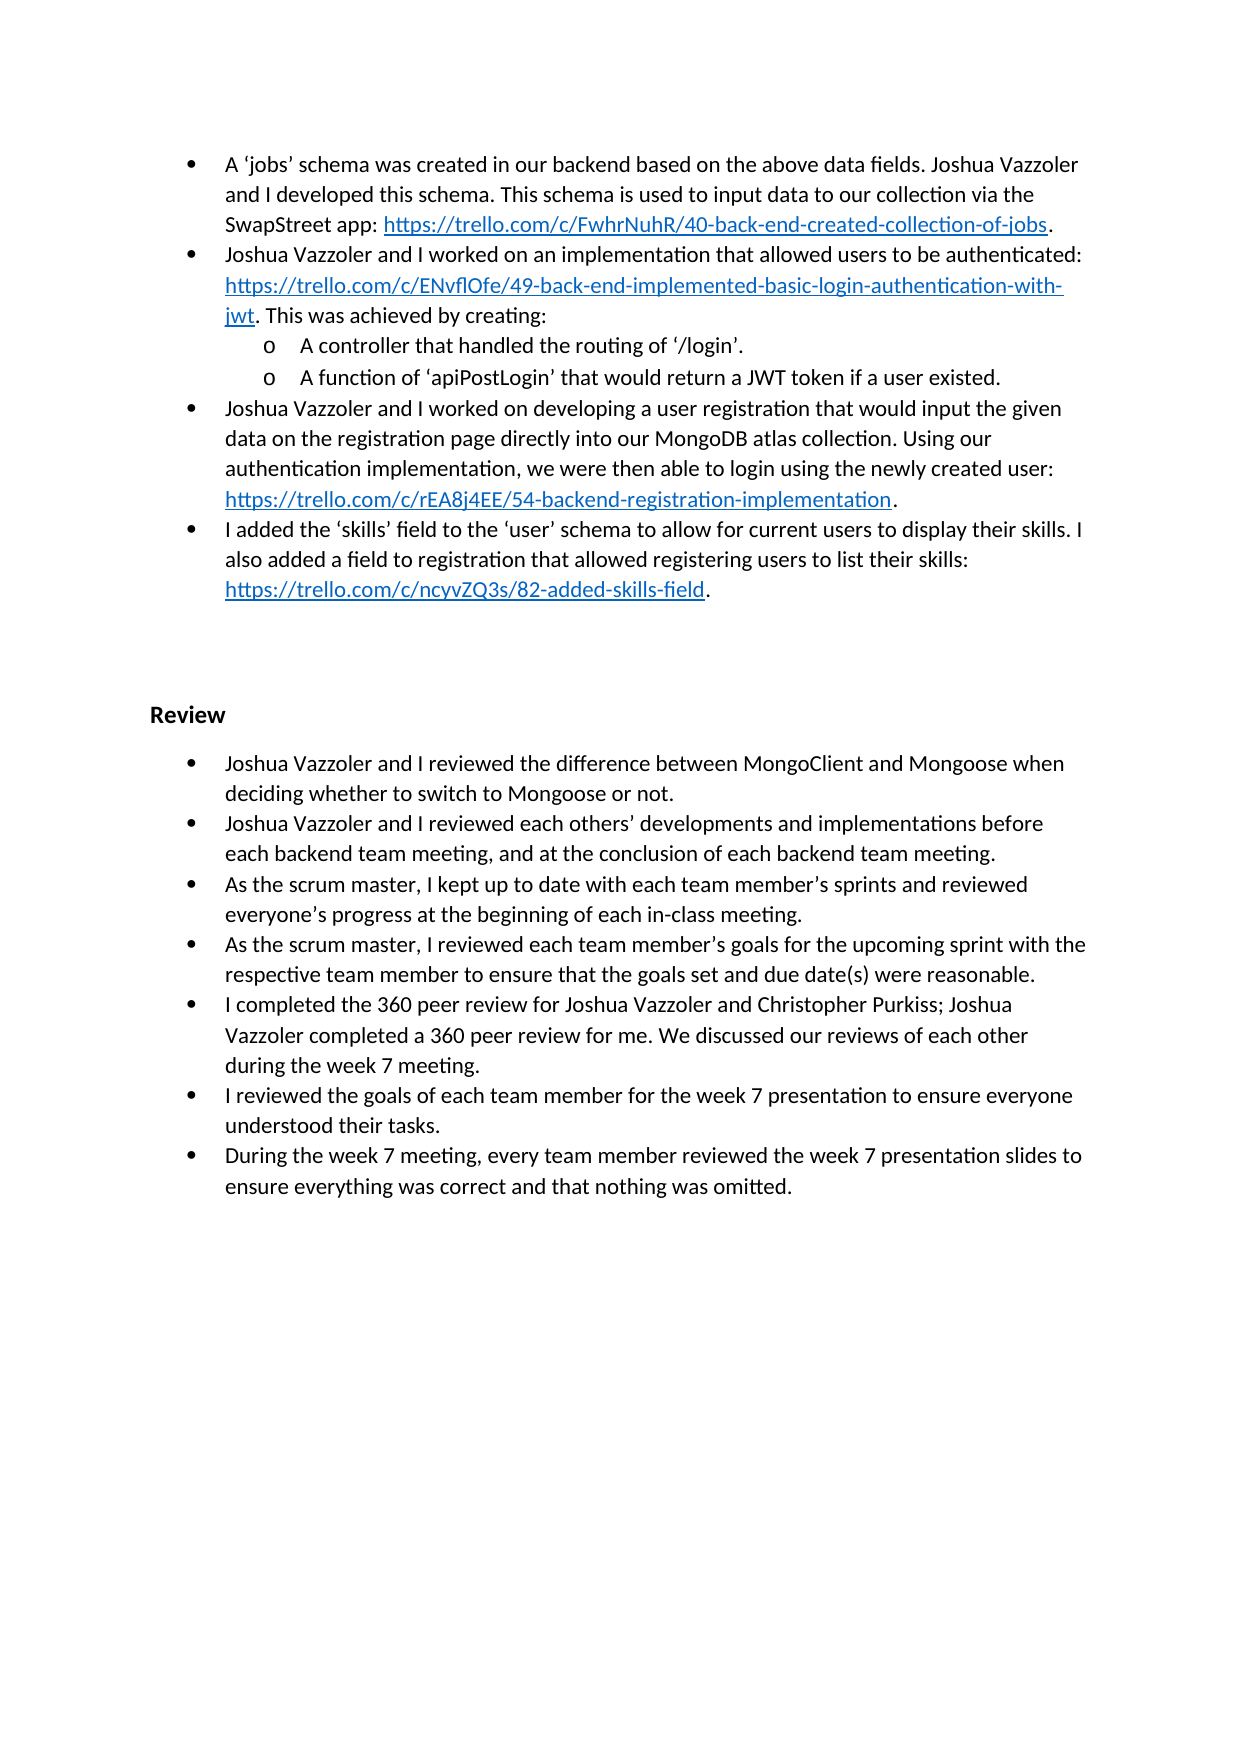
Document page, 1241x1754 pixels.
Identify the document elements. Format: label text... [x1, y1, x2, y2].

list Joshua Vazzoler and I reviewed each others’ developments and implementations before each backend team meeting, and at the conclusion of each backend team meeting. [187, 809, 1090, 868]
list A controller that handled the routing of ‘/login’. [262, 331, 1090, 360]
list I reviewed the goals of each team member for the week 7 presentation to ensure everyone understood their tasks. [187, 1081, 1090, 1139]
list A function of ‘apiPostLogin’ that would return a JWT token if a user existed. [262, 363, 1090, 392]
list As the scrum master, I kept up to date with each team member’s sprints and reviewed everyone’s progress at the beginning of each in-class meeting. [187, 870, 1090, 928]
list Joshua Vazzoler and I reviewed the difference between MongoClient and Mongoose when deciding whether to switch to Mongoose or not. [187, 749, 1090, 807]
list A ‘jobs’ schema was created in our backend based on the above data fields. Joshua Vazzoler and I developed this schema. This schema is used to input data to our collection via the SwapStreet app: https://trello.com/c/FwhrNuhR/40-back-end-created-collection-of-jobs. [187, 150, 1090, 238]
list I completed the 360 peer review for Joshua Vazzoler and Christopher Purkiss; Joshua Vazzoler completed a 360 peer review for me. We discussed our reviews of each other during the week 7 meeting. [187, 991, 1090, 1079]
list I added the ‘skills’ field to the ‘user’ schema to allow for current users to display their skills. I also added a field to registration that allowed registering users to list their skills: https://trello.com/c/ncyvZQ3s/82-added-skills-field. [187, 515, 1090, 603]
list During the week 7 meeting, every team member reviewed the week 7 presentation slides to ensure everything was correct and that nothing was omitted. [187, 1142, 1090, 1200]
list Joshua Vazzoler and I worked on developing a user registration that would input the given data on the registration page directly into our MongoDB atlas collection. Using our authentication implementation, we were then able to login using the newly created user: https://trello.com/c/rEA8j4EE/54-backend-registration-implementation. [187, 394, 1090, 513]
text Review [150, 699, 1090, 730]
list As the scrum master, I reviewed each team member’s goals for the upcoming sprint with the respective team member to ensure that the goals set and due date(s) were reasonable. [187, 930, 1090, 988]
list Joshua Vazzoler and I worked on an implementation that allowed users to be authenticated: https://trello.com/c/ENvflOfe/49-back-end-implemented-basic-login-authentication-with-jwt. This was achieved by creating: [187, 241, 1090, 329]
